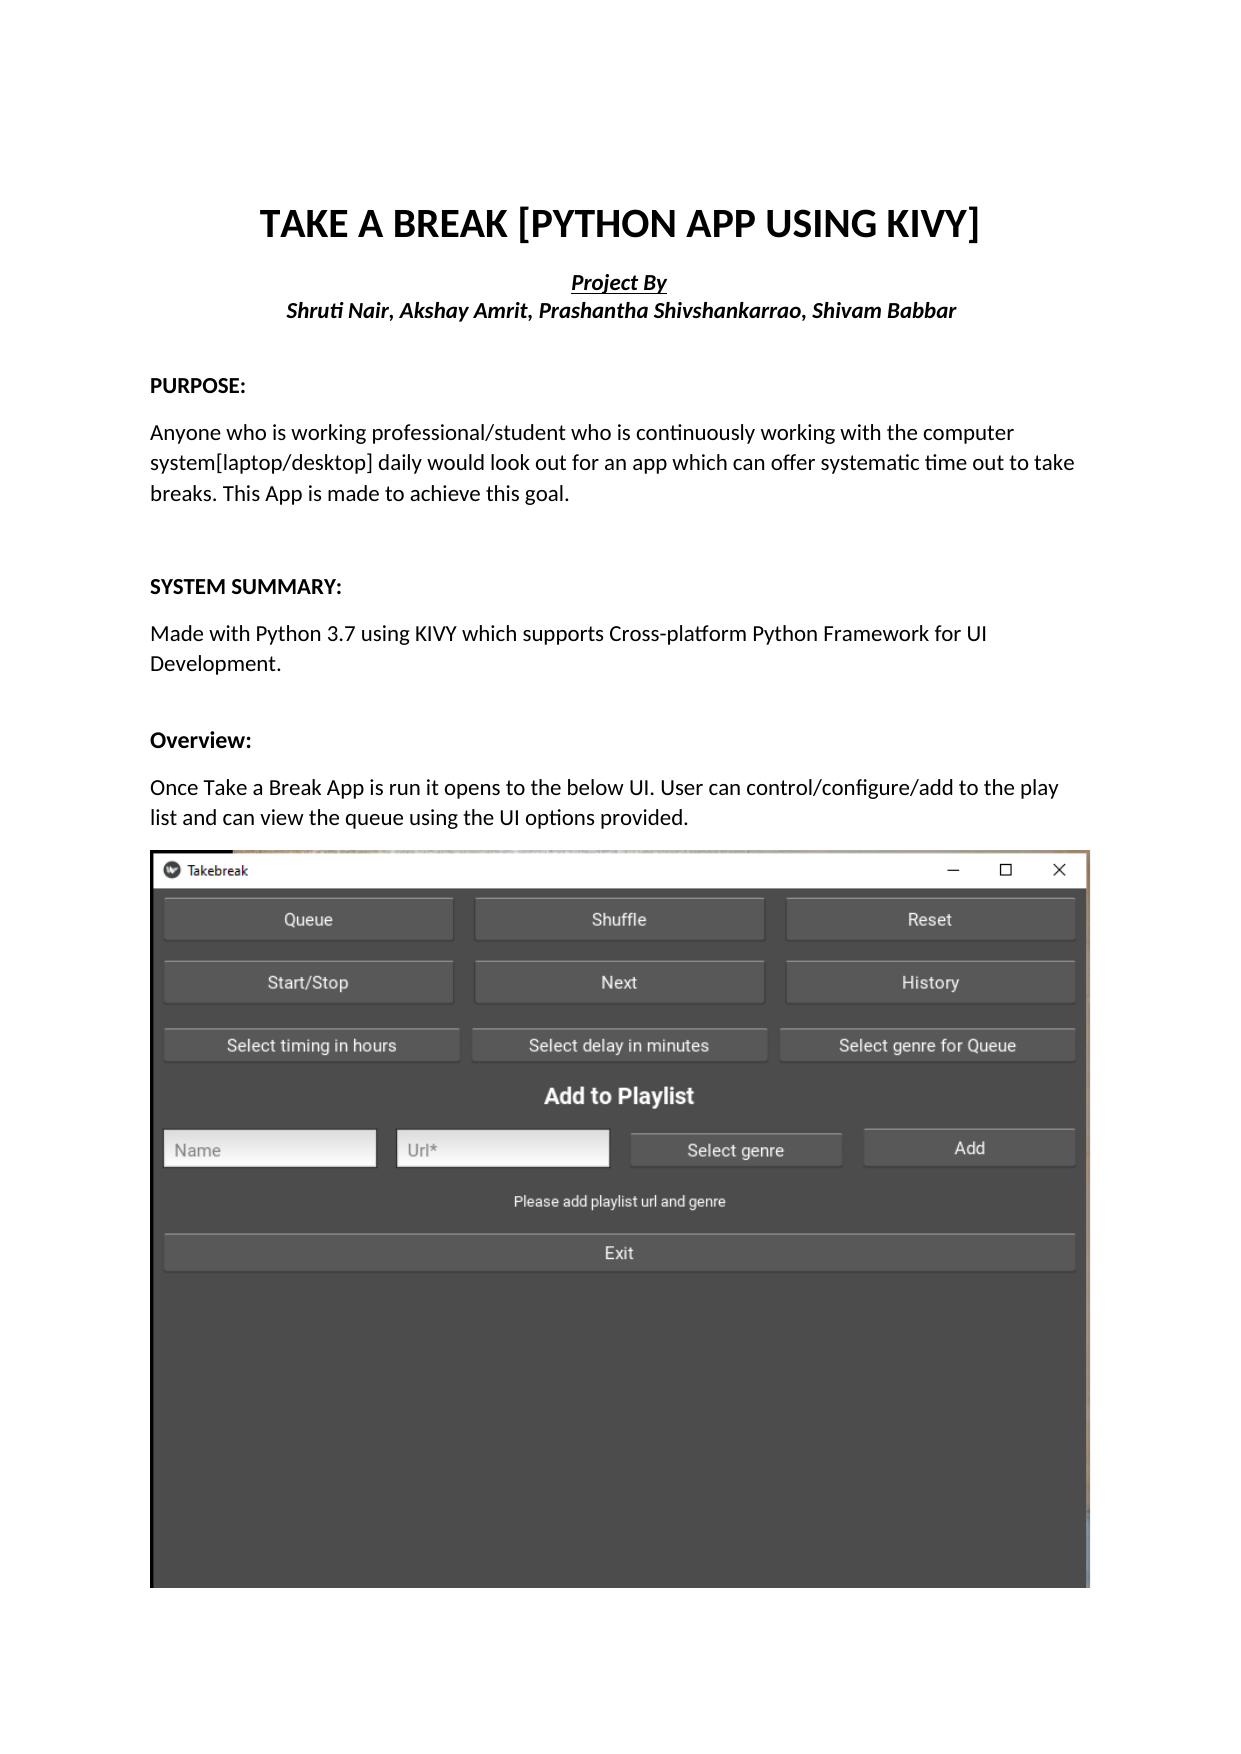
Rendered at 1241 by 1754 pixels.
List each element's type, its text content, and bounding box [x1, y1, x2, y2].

text Made with Python 3.7 using KIVY which supports Cross-platform Python Framework for UI Development. [150, 619, 1090, 677]
text PURPOSE: [150, 371, 1090, 399]
text Anyone who is working professional/student who is continuously working with the computer system[laptop/desktop] daily would look out for an app which can offer systematic time out to take breaks. This App is made to achieve this goal. [150, 418, 1090, 507]
picture [150, 850, 1091, 1588]
text Overview: [150, 725, 1090, 754]
text SYSTEM SUMMARY: [150, 572, 1090, 600]
text Once Take a Break App is run it opens to the below UI. User can control/configure/add to the play list and can view the queue using the UI options provided. [150, 773, 1090, 832]
text TAKE A BREAK [PYTHON APP USING KIVY] [150, 197, 1090, 248]
text Shruti Nair, Akshay Amrit, Prashantha Shivshankarrao, Shivam Babbar [150, 296, 1090, 324]
text Project By [150, 268, 1090, 296]
